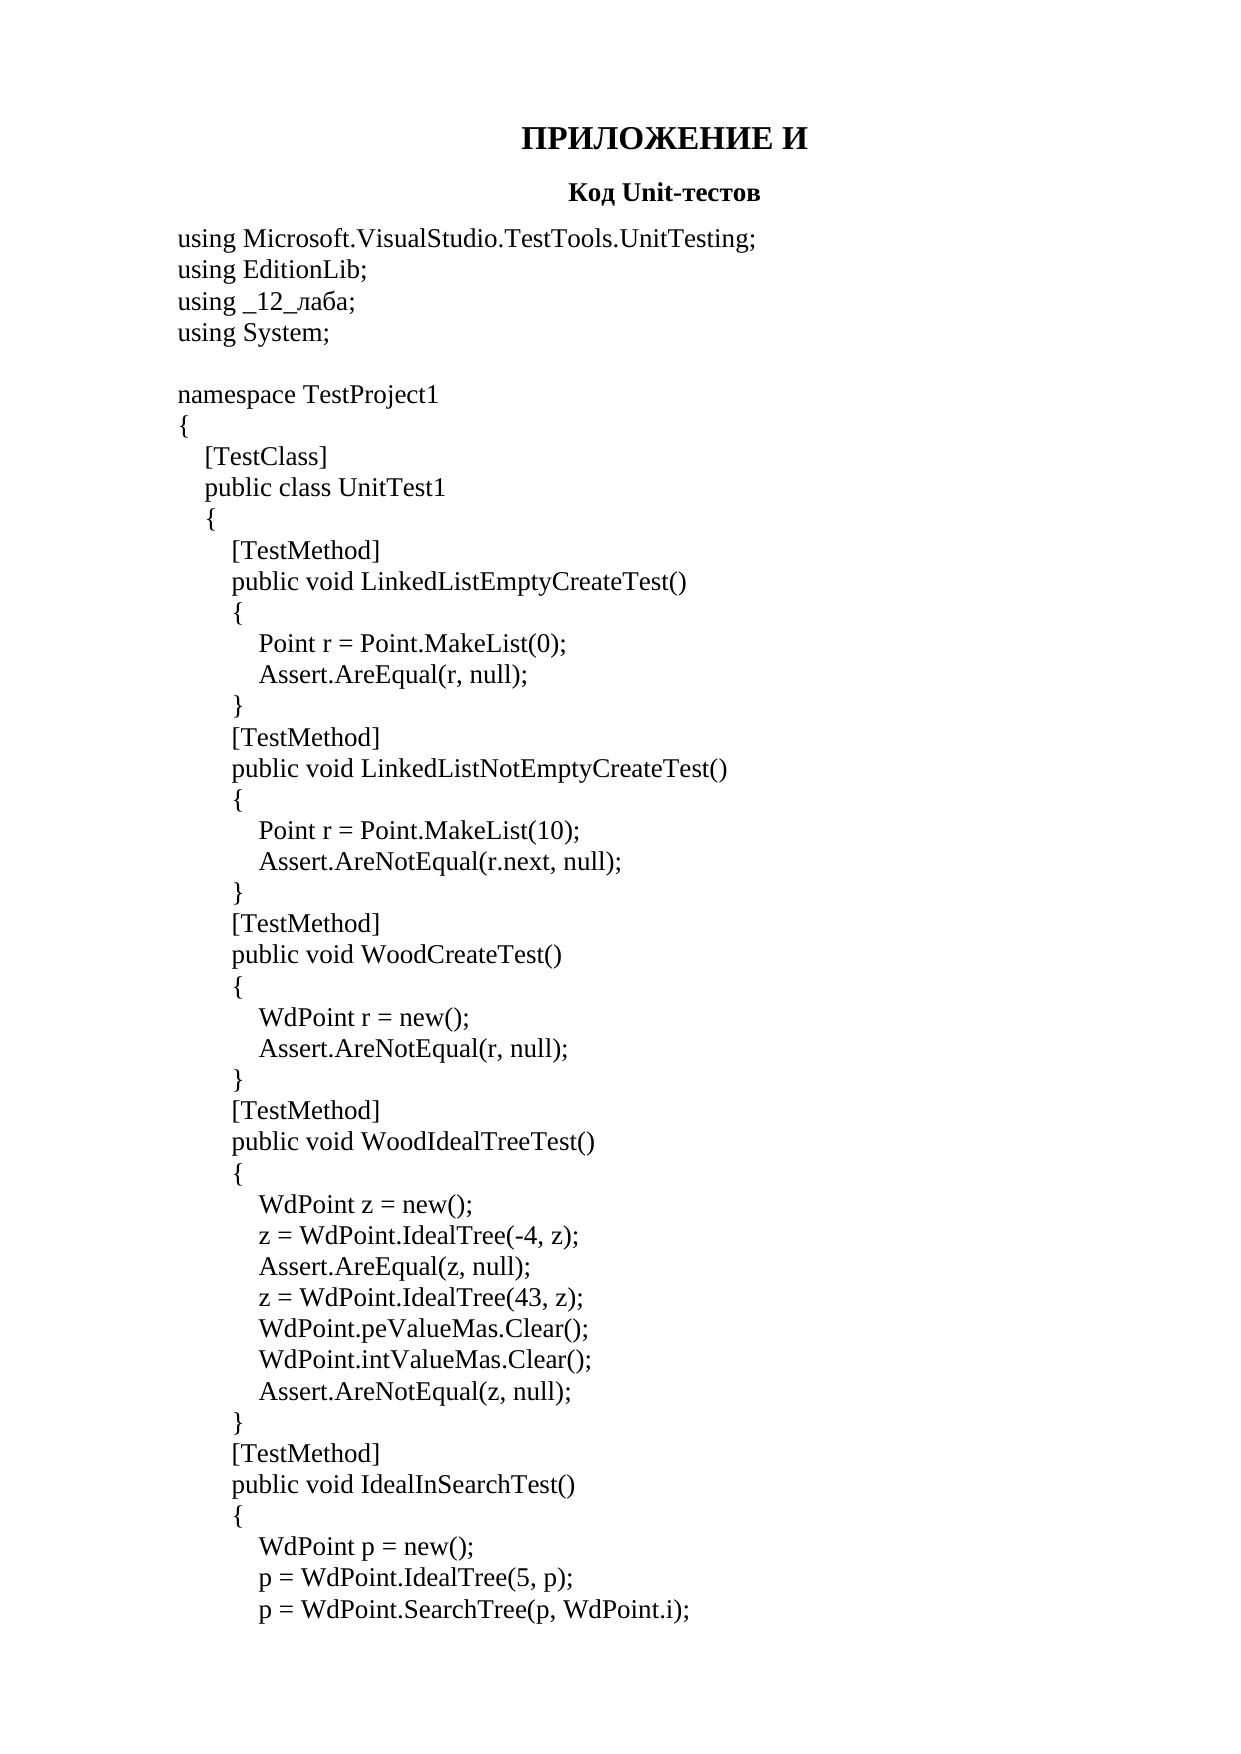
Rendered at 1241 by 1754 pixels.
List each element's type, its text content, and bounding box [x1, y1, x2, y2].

text { [177, 783, 1152, 814]
text } [177, 876, 1152, 907]
text [TestMethod] [177, 1094, 1152, 1126]
text { [177, 970, 1152, 1001]
text Assert.AreNotEqual(z, null); [177, 1375, 1152, 1406]
text [TestMethod] [177, 721, 1152, 752]
text { [177, 503, 1152, 534]
text } [177, 689, 1152, 721]
text [TestMethod] [177, 907, 1152, 939]
text public void LinkedListNotEmptyCreateTest() [177, 752, 1152, 783]
text p = WdPoint.IdealTree(5, p); [177, 1562, 1152, 1593]
text Assert.AreEqual(z, null); [177, 1250, 1152, 1281]
text { [177, 1157, 1152, 1188]
text WdPoint p = new(); [177, 1530, 1152, 1562]
text [TestMethod] [177, 534, 1152, 565]
text { [177, 1499, 1152, 1530]
text Assert.AreEqual(r, null); [177, 658, 1152, 689]
text WdPoint z = new(); [177, 1188, 1152, 1219]
text { [177, 596, 1152, 627]
text Point r = Point.MakeList(0); [177, 627, 1152, 658]
text z = WdPoint.IdealTree(43, z); [177, 1281, 1152, 1312]
text WdPoint.intValueMas.Clear(); [177, 1343, 1152, 1375]
text using System; [177, 316, 1152, 347]
text [TestClass] [177, 440, 1152, 471]
text public void LinkedListEmptyCreateTest() [177, 565, 1152, 596]
text Assert.AreNotEqual(r, null); [177, 1032, 1152, 1063]
text Point r = Point.MakeList(10); [177, 814, 1152, 845]
text using EditionLib; [177, 253, 1152, 284]
text public void WoodIdealTreeTest() [177, 1126, 1152, 1157]
text WdPoint.peValueMas.Clear(); [177, 1312, 1152, 1343]
text public class UnitTest1 [177, 471, 1152, 503]
text WdPoint r = new(); [177, 1001, 1152, 1032]
text { [177, 409, 1152, 440]
text z = WdPoint.IdealTree(-4, z); [177, 1219, 1152, 1250]
text Assert.AreNotEqual(r.next, null); [177, 845, 1152, 876]
text [TestMethod] [177, 1437, 1152, 1468]
text using Microsoft.VisualStudio.TestTools.UnitTesting; [177, 222, 1152, 253]
text ПРИЛОЖЕНИЕ И [177, 118, 1152, 156]
text public void WoodCreateTest() [177, 939, 1152, 970]
text Код Unit-тестов [177, 176, 1152, 207]
text using _12_лаба; [177, 284, 1152, 316]
text p = WdPoint.SearchTree(p, WdPoint.i); [177, 1593, 1152, 1624]
text } [177, 1406, 1152, 1437]
text namespace TestProject1 [177, 378, 1152, 409]
text } [177, 1063, 1152, 1094]
text public void IdealInSearchTest() [177, 1468, 1152, 1499]
